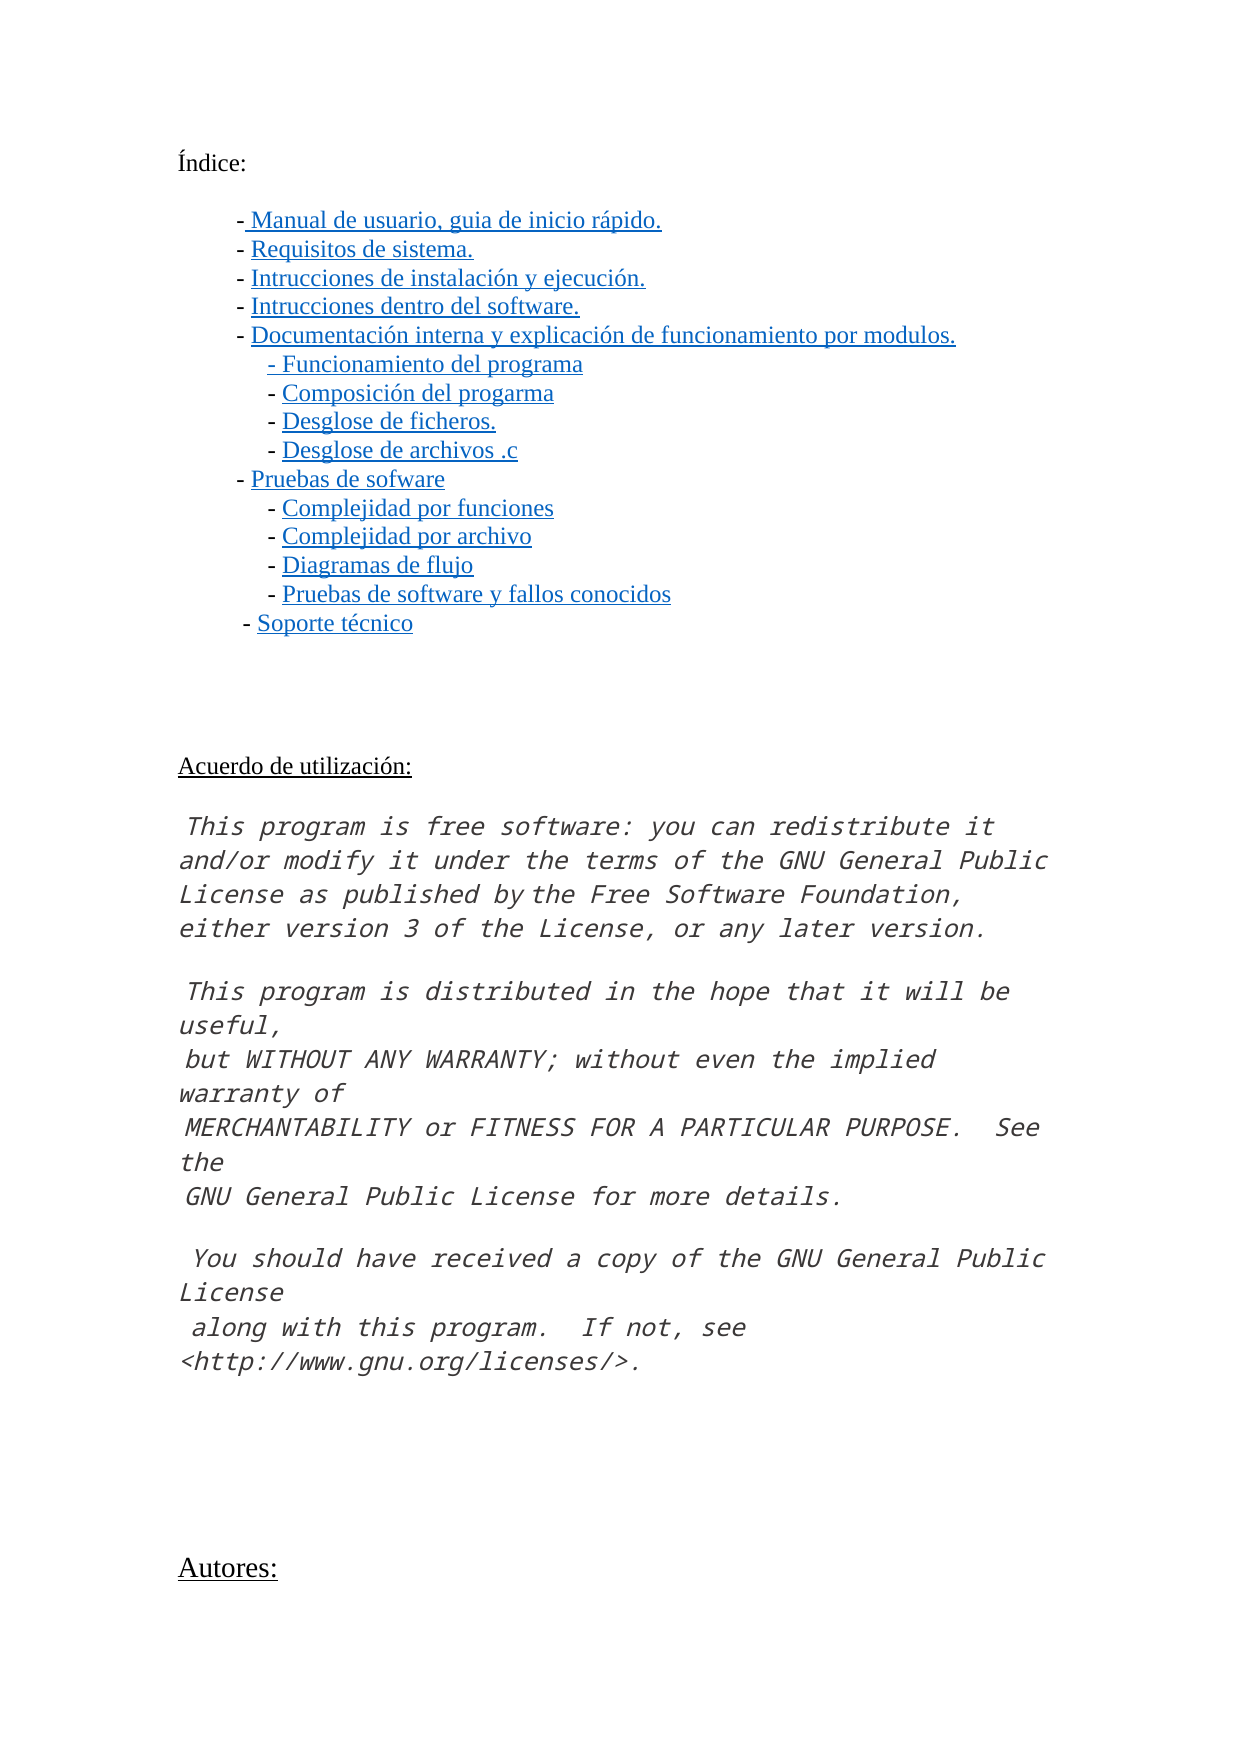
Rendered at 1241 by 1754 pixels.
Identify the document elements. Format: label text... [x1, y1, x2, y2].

text MERCHANTABILITY or FITNESS FOR A PARTICULAR PURPOSE. See the [177, 1110, 1063, 1178]
text This program is distributed in the hope that it will be useful, [177, 974, 1063, 1042]
text You should have received a copy of the GNU General Public License [177, 1241, 1063, 1309]
text but WITHOUT ANY WARRANTY; without even the implied warranty of [177, 1042, 1063, 1110]
text along with this program. If not, see <http://www.gnu.org/licenses/>. [177, 1309, 1063, 1377]
text Índice: [177, 148, 1063, 176]
text - Composición del progarma [236, 378, 1063, 406]
text - Desglose de ficheros. [236, 406, 1063, 435]
text - Documentación interna y explicación de funcionamiento por modulos. [236, 320, 1063, 349]
text - Desglose de archivos .c [236, 435, 1063, 464]
text Acuerdo de utilización: [177, 751, 1063, 780]
text - Intrucciones dentro del software. [236, 291, 1063, 320]
text - Pruebas de software y fallos conocidos [236, 579, 1063, 608]
text - Soporte técnico [236, 608, 1063, 636]
text - Manual de usuario, guia de inicio rápido. [236, 205, 1063, 234]
text - Diagramas de flujo [236, 550, 1063, 579]
text Autores: [177, 1551, 1063, 1584]
text - Complejidad por funciones [236, 493, 1063, 521]
text - Intrucciones de instalación y ejecución. [236, 263, 1063, 291]
text GNU General Public License for more details. [177, 1178, 1063, 1212]
text - Funcionamiento del programa [236, 349, 1063, 378]
text - Requisitos de sistema. [236, 234, 1063, 263]
text - Pruebas de sofware [236, 464, 1063, 493]
text - Complejidad por archivo [236, 521, 1063, 550]
text This program is free software: you can redistribute it and/or modify it under the terms of the GNU General Public License as published by the Free Software Foundation, either version 3 of the License, or any later version. [177, 809, 1063, 945]
